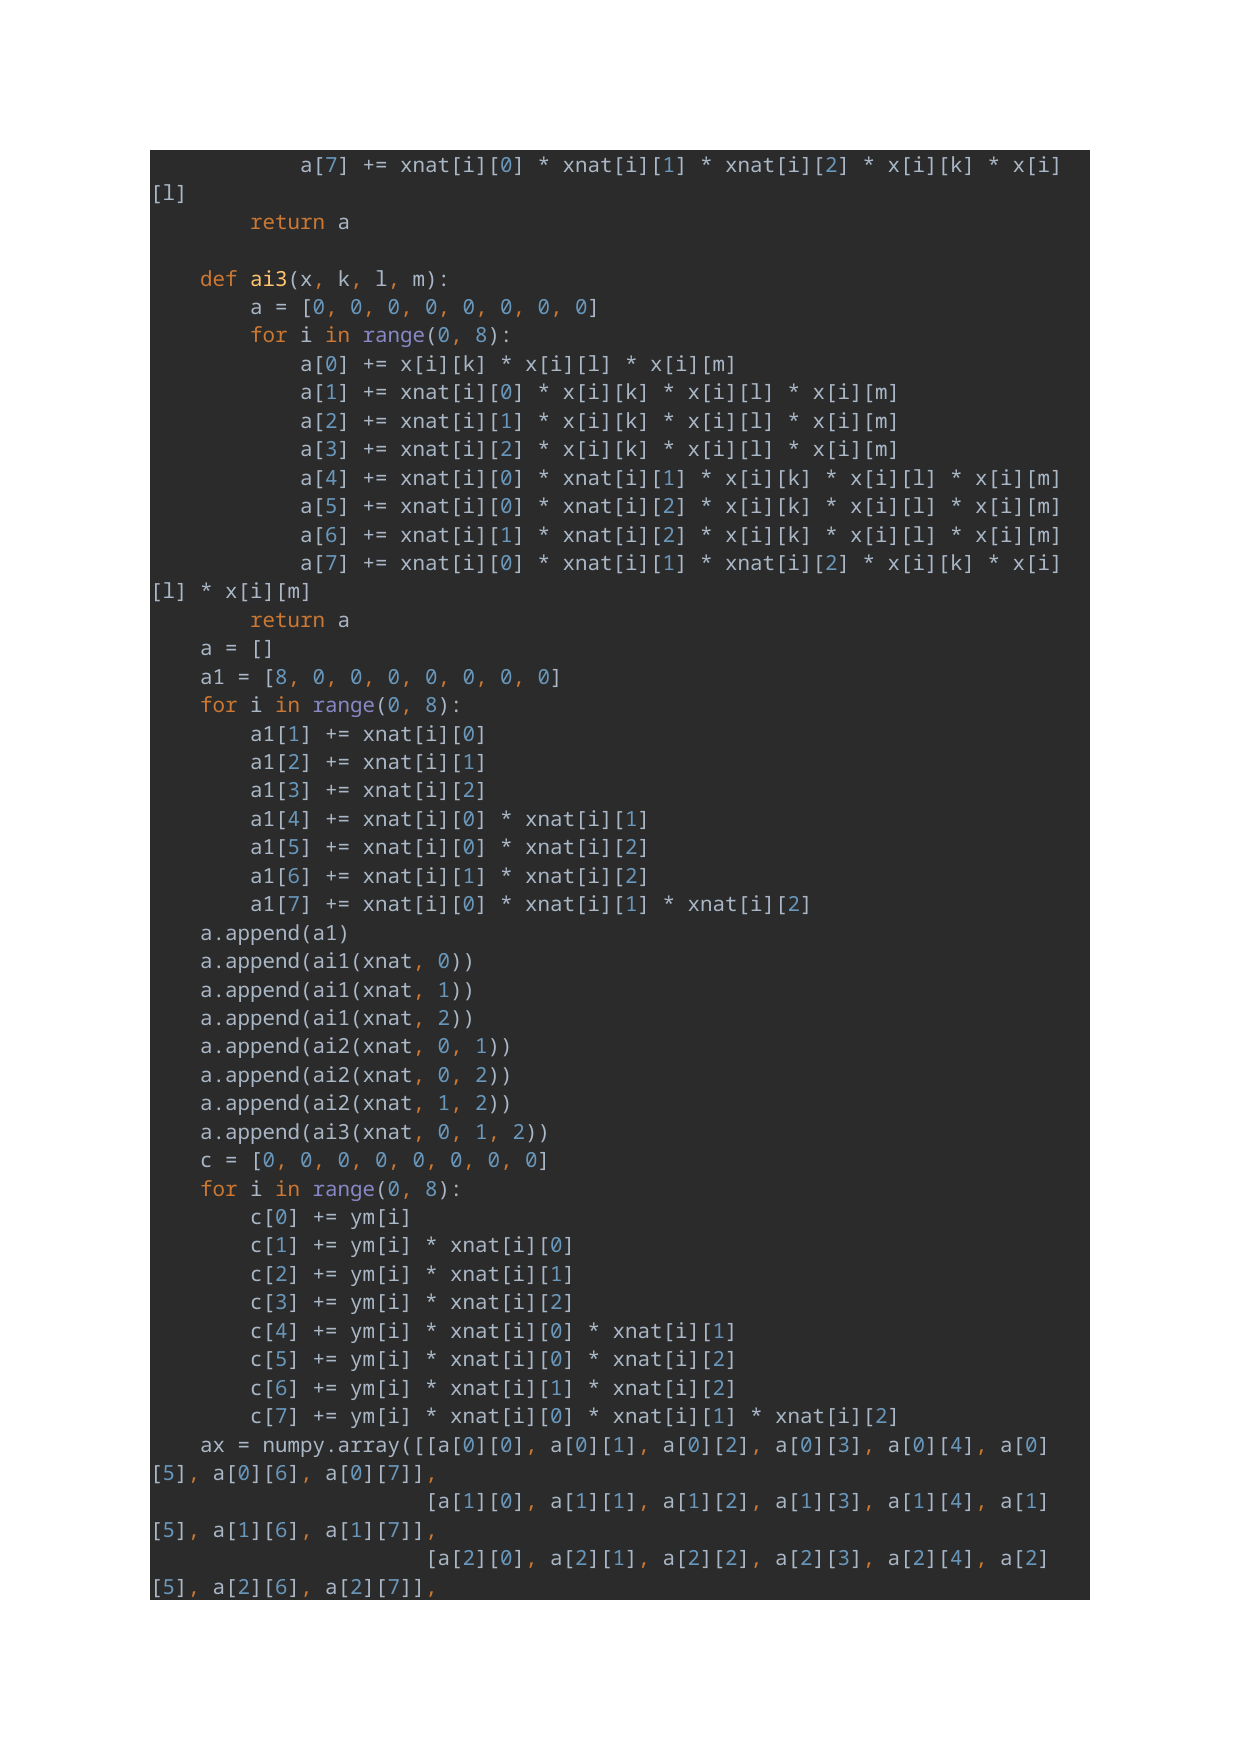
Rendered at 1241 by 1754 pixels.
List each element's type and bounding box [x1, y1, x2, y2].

text [150, 150, 1090, 1600]
